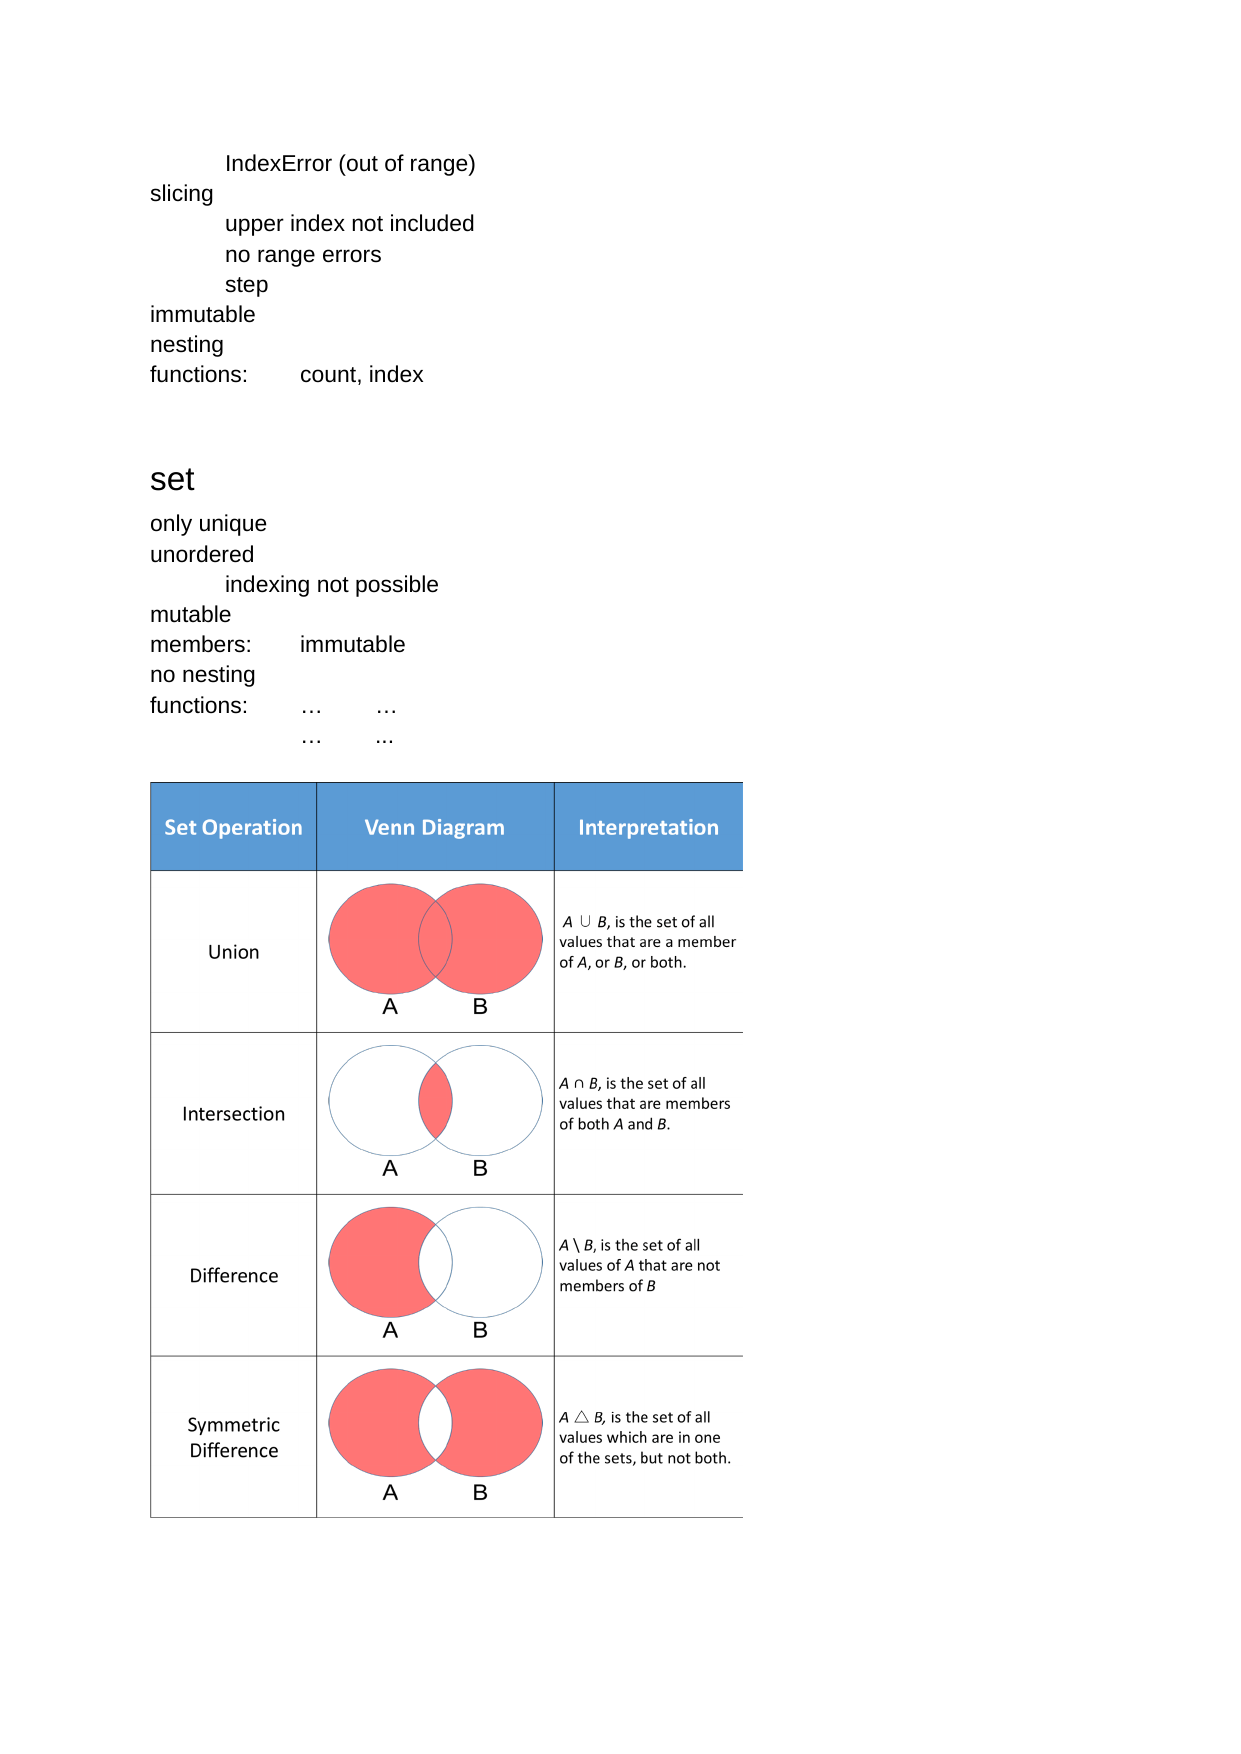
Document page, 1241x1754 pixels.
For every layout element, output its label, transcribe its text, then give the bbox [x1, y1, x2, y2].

text … ... [150, 722, 1090, 748]
text members: immutable [150, 631, 1090, 657]
text indexing not possible [150, 571, 1090, 597]
text upper index not included [150, 210, 1090, 237]
text functions: … … [150, 692, 1090, 718]
picture [150, 782, 743, 1518]
text unordered [150, 541, 1090, 567]
text mutable [150, 601, 1090, 627]
text no range errors [150, 241, 1090, 267]
text step [150, 271, 1090, 297]
text functions: count, index [150, 361, 1090, 388]
subtitle set [150, 459, 1090, 498]
text nesting [150, 331, 1090, 358]
text no nesting [150, 661, 1090, 688]
text only unique [150, 510, 1090, 537]
text immutable [150, 301, 1090, 327]
text slicing [150, 180, 1090, 207]
text IndexError (out of range) [150, 150, 1090, 176]
